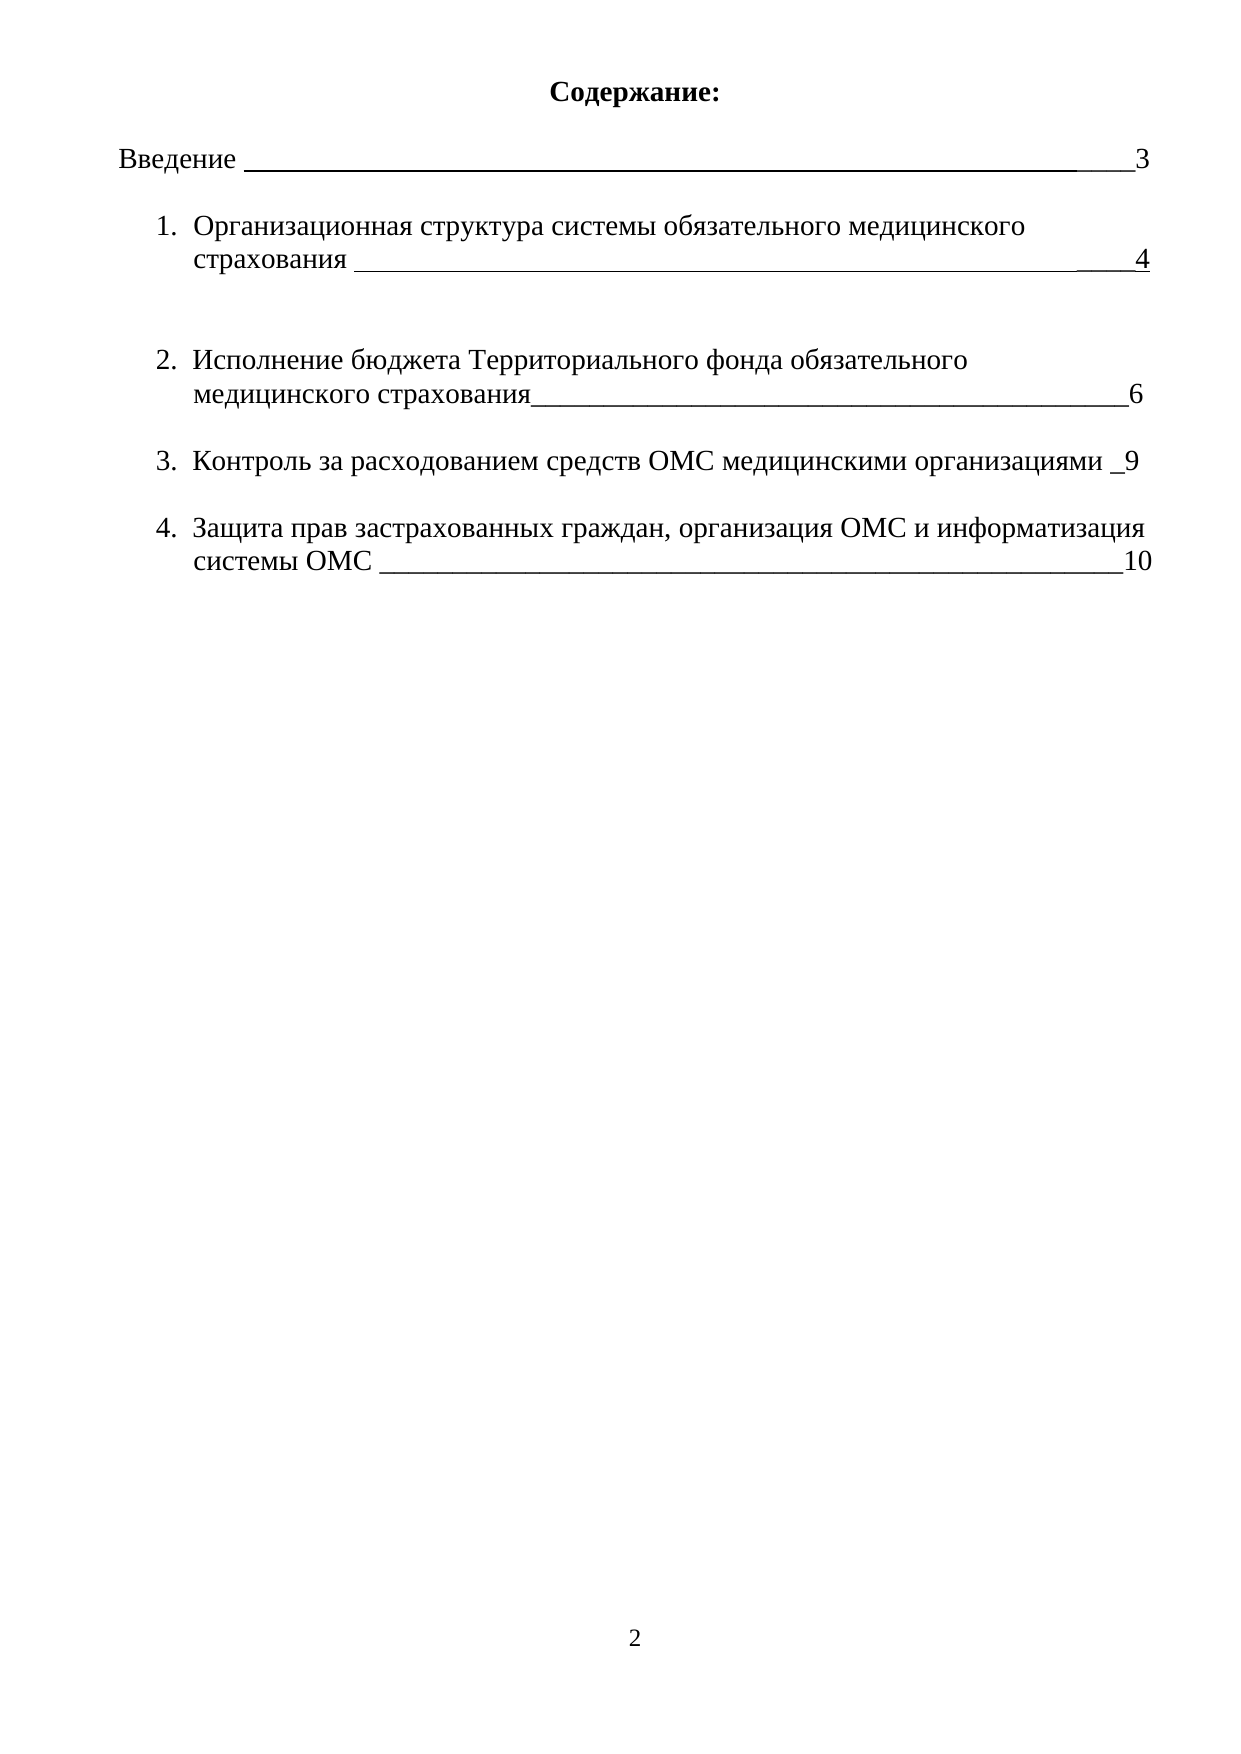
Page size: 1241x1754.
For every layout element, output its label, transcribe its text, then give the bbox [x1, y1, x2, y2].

text Содержание: [118, 74, 1152, 107]
list Исполнение бюджета Территориального фонда обязательного медицинского страхования_________________________________________6 [156, 342, 1152, 409]
text Введение ____3 [118, 141, 1152, 174]
list Контроль за расходованием средств ОМС медицинскими организациями _9 [156, 443, 1167, 476]
list Защита прав застрахованных граждан, организация ОМС и информатизация системы ОМС ___________________________________________________10 [156, 510, 1166, 577]
list Организационная структура системы обязательного медицинского страхования ____4 [156, 208, 1152, 275]
